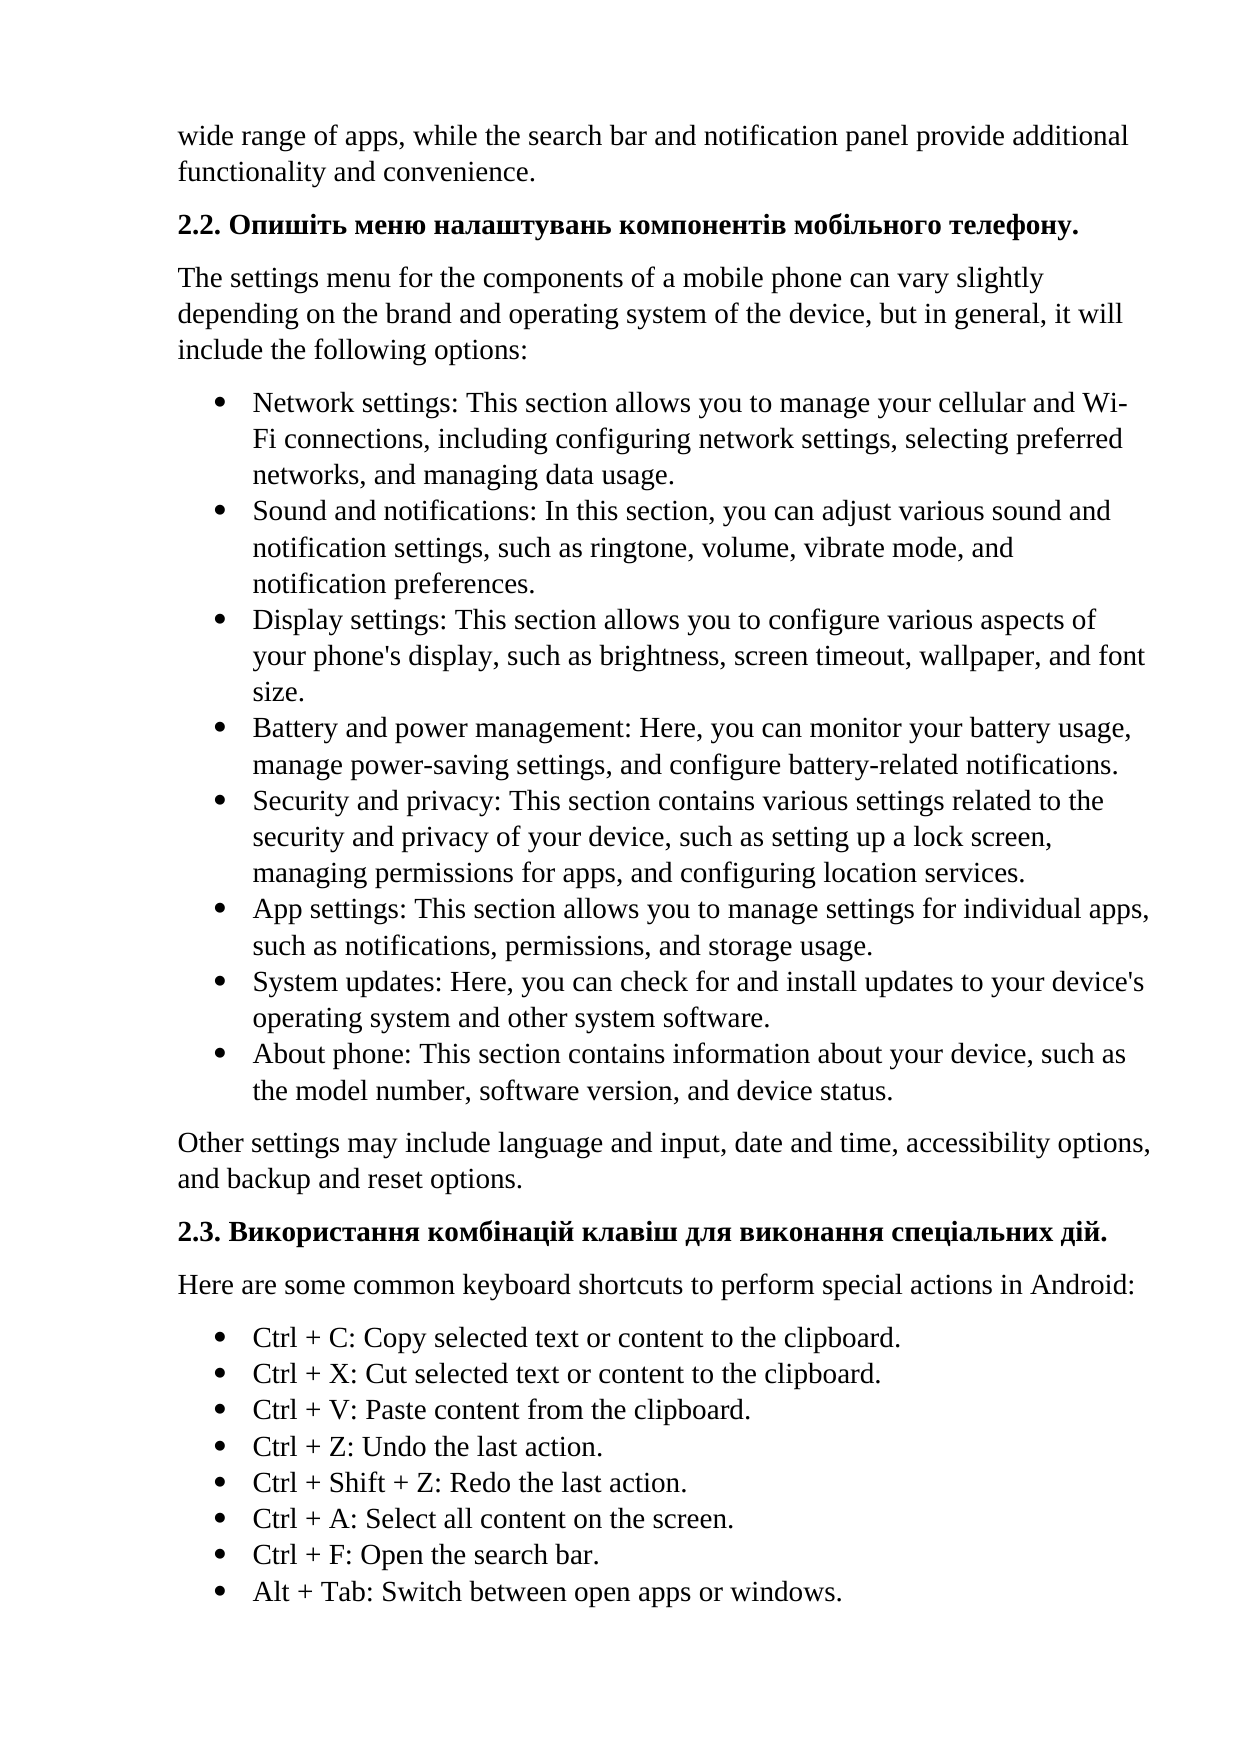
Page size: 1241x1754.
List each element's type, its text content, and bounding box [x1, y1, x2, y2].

list System updates: Here, you can check for and install updates to your device's operating system and other system software. [215, 964, 1152, 1034]
list Ctrl + V: Paste content from the clipboard. [215, 1392, 1152, 1426]
list Security and privacy: This section contains various settings related to the security and privacy of your device, such as setting up a lock screen, managing permissions for apps, and configuring location services. [215, 783, 1152, 889]
list Sound and notifications: In this section, you can adjust various sound and notification settings, such as ringtone, volume, vibrate mode, and notification preferences. [215, 493, 1152, 599]
list Ctrl + A: Select all content on the screen. [215, 1501, 1152, 1535]
list About phone: This section contains information about your device, such as the model number, software version, and device status. [215, 1036, 1152, 1106]
list Ctrl + Z: Undo the last action. [215, 1429, 1152, 1462]
list Ctrl + Shift + Z: Redo the last action. [215, 1465, 1152, 1499]
list App settings: This section allows you to manage settings for individual apps, such as notifications, permissions, and storage usage. [215, 892, 1152, 961]
list Ctrl + C: Copy selected text or content to the clipboard. [215, 1320, 1152, 1354]
list Alt + Tab: Switch between open apps or windows. [215, 1574, 1152, 1607]
text 2.3. Використання комбінацій клавіш для виконання спеціальних дій. [177, 1214, 1152, 1248]
text The settings menu for the components of a mobile phone can vary slightly depending on the brand and operating system of the device, but in general, it will include the following options: [177, 260, 1152, 366]
list Ctrl + F: Open the search bar. [215, 1537, 1152, 1571]
list Network settings: This section allows you to manage your cellular and Wi-Fi connections, including configuring network settings, selecting preferred networks, and managing data usage. [215, 385, 1152, 491]
list Battery and power management: Here, you can monitor your battery usage, manage power-saving settings, and configure battery-related notifications. [215, 711, 1152, 780]
text Other settings may include language and input, date and time, accessibility options, and backup and reset options. [177, 1125, 1152, 1195]
list Display settings: This section allows you to configure various aspects of your phone's display, such as brightness, screen timeout, wallpaper, and font size. [215, 602, 1152, 708]
text Here are some common keyboard shortcuts to perform special actions in Android: [177, 1267, 1152, 1301]
text 2.2. Опишіть меню налаштувань компонентів мобільного телефону. [177, 207, 1152, 241]
list Ctrl + X: Cut selected text or content to the clipboard. [215, 1356, 1152, 1390]
